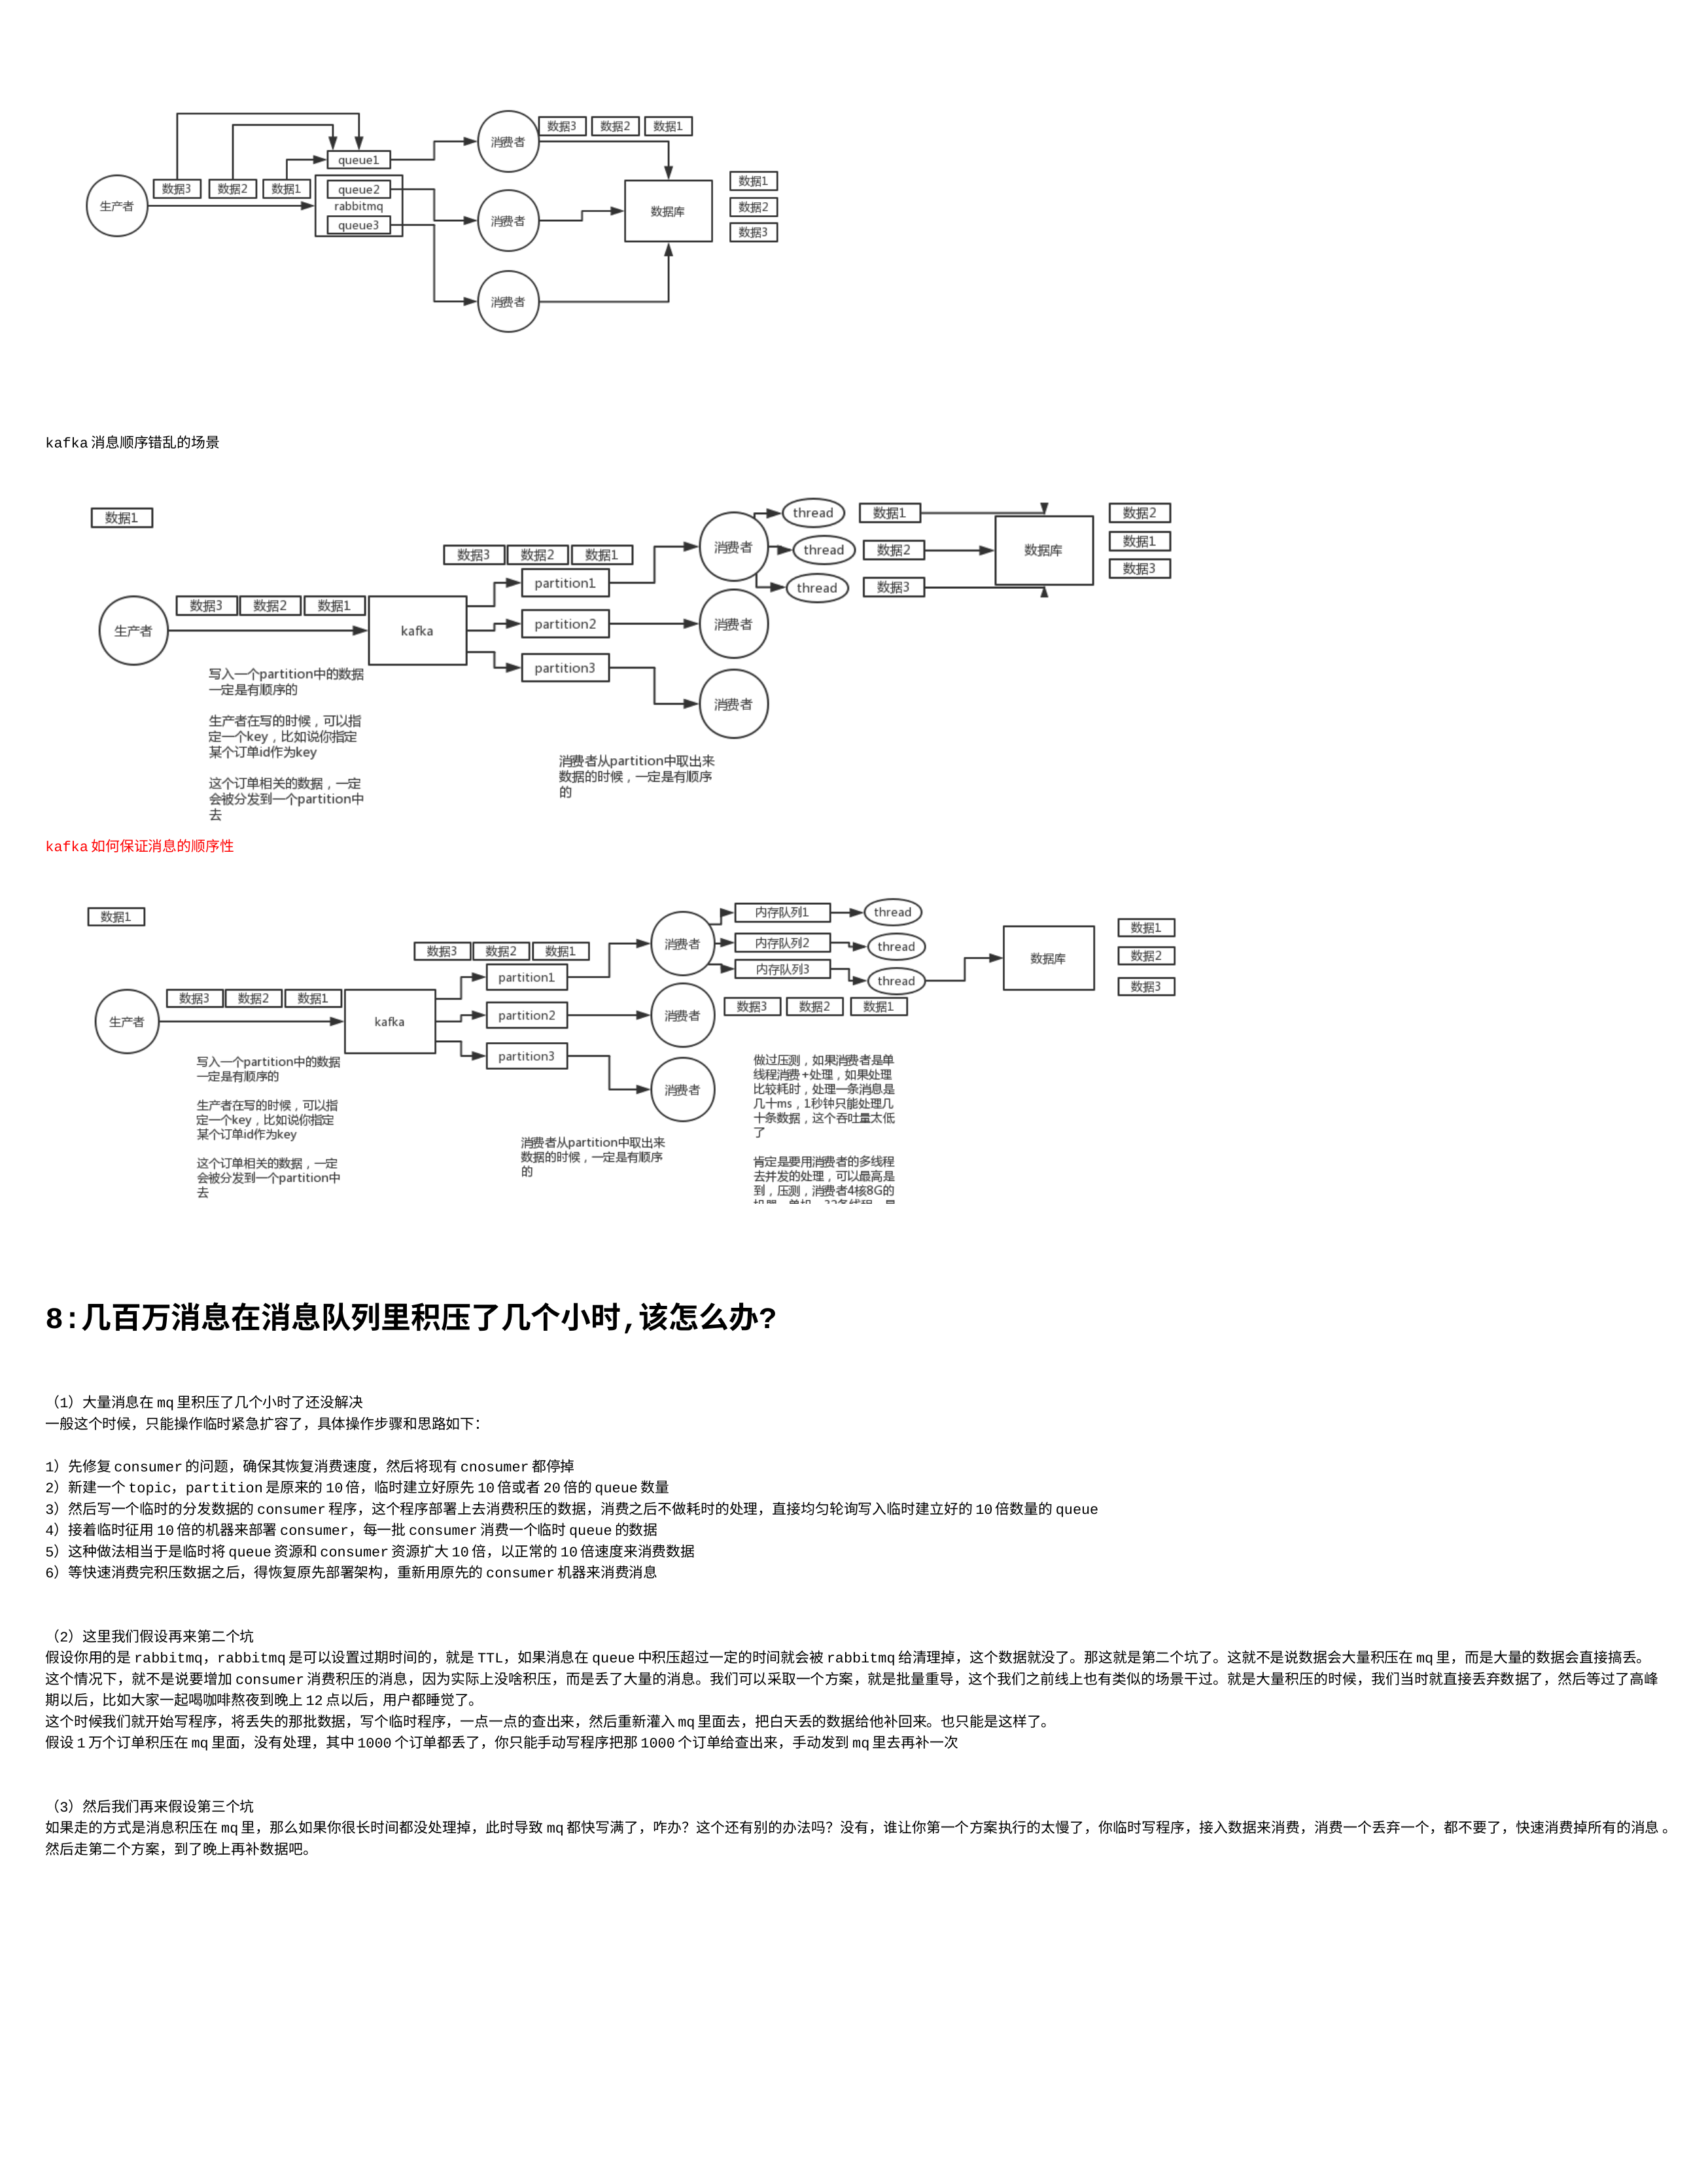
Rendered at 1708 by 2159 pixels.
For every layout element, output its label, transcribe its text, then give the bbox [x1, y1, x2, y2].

text （1）大量消息在mq里积压了几个小时了还没解决 [45, 1391, 1662, 1412]
text 5）这种做法相当于是临时将queue资源和consumer资源扩大10倍，以正常的10倍速度来消费数据 [45, 1539, 1662, 1561]
text 4）接着临时征用10倍的机器来部署consumer，每一批consumer消费一个临时queue的数据 [45, 1518, 1662, 1539]
text 一般这个时候，只能操作临时紧急扩容了，具体操作步骤和思路如下： [45, 1412, 1662, 1433]
subtitle 8:几百万消息在消息队列里积压了几个小时,该怎么办? [45, 1284, 1662, 1347]
text 假设你用的是rabbitmq，rabbitmq是可以设置过期时间的，就是TTL，如果消息在queue中积压超过一定的时间就会被rabbitmq给清理掉，这个数据就没了。那这就是第二个坑了。这就不是说数据会大量积压在mq里，而是大量的数据会直接搞丢。 [45, 1646, 1662, 1667]
picture [45, 452, 1202, 827]
picture [45, 856, 1204, 1204]
text （3）然后我们再来假设第三个坑 [45, 1795, 1662, 1816]
text （2）这里我们假设再来第二个坑 [45, 1624, 1662, 1646]
text 这个时候我们就开始写程序，将丢失的那批数据，写个临时程序，一点一点的查出来，然后重新灌入mq里面去，把白天丢的数据给他补回来。也只能是这样了。 [45, 1710, 1662, 1731]
text 1）先修复consumer的问题，确保其恢复消费速度，然后将现有cnosumer都停掉 [45, 1454, 1662, 1476]
text kafka如何保证消息的顺序性 [45, 835, 1662, 856]
text 6）等快速消费完积压数据之后，得恢复原先部署架构，重新用原先的consumer机器来消费消息 [45, 1561, 1662, 1582]
text 3）然后写一个临时的分发数据的consumer程序，这个程序部署上去消费积压的数据，消费之后不做耗时的处理，直接均匀轮询写入临时建立好的10倍数量的queue [45, 1497, 1662, 1518]
text 这个情况下，就不是说要增加consumer消费积压的消息，因为实际上没啥积压，而是丢了大量的消息。我们可以采取一个方案，就是批量重导，这个我们之前线上也有类似的场景干过。就是大量积压的时候，我们当时就直接丢弃数据了，然后等过了高峰期以后，比如大家一起喝咖啡熬夜到晚上12点以后，用户都睡觉了。 [45, 1667, 1662, 1710]
picture [45, 69, 805, 360]
text kafka消息顺序错乱的场景 [45, 431, 1662, 452]
text 如果走的方式是消息积压在mq里，那么如果你很长时间都没处理掉，此时导致mq都快写满了，咋办？这个还有别的办法吗？没有，谁让你第一个方案执行的太慢了，你临时写程序，接入数据来消费，消费一个丢弃一个，都不要了，快速消费掉所有的消息。然后走第二个方案，到了晚上再补数据吧。 [45, 1816, 1662, 1859]
text 2）新建一个topic，partition是原来的10倍，临时建立好原先10倍或者20倍的queue数量 [45, 1476, 1662, 1497]
text 假设1万个订单积压在mq里面，没有处理，其中1000个订单都丢了，你只能手动写程序把那1000个订单给查出来，手动发到mq里去再补一次 [45, 1731, 1662, 1752]
